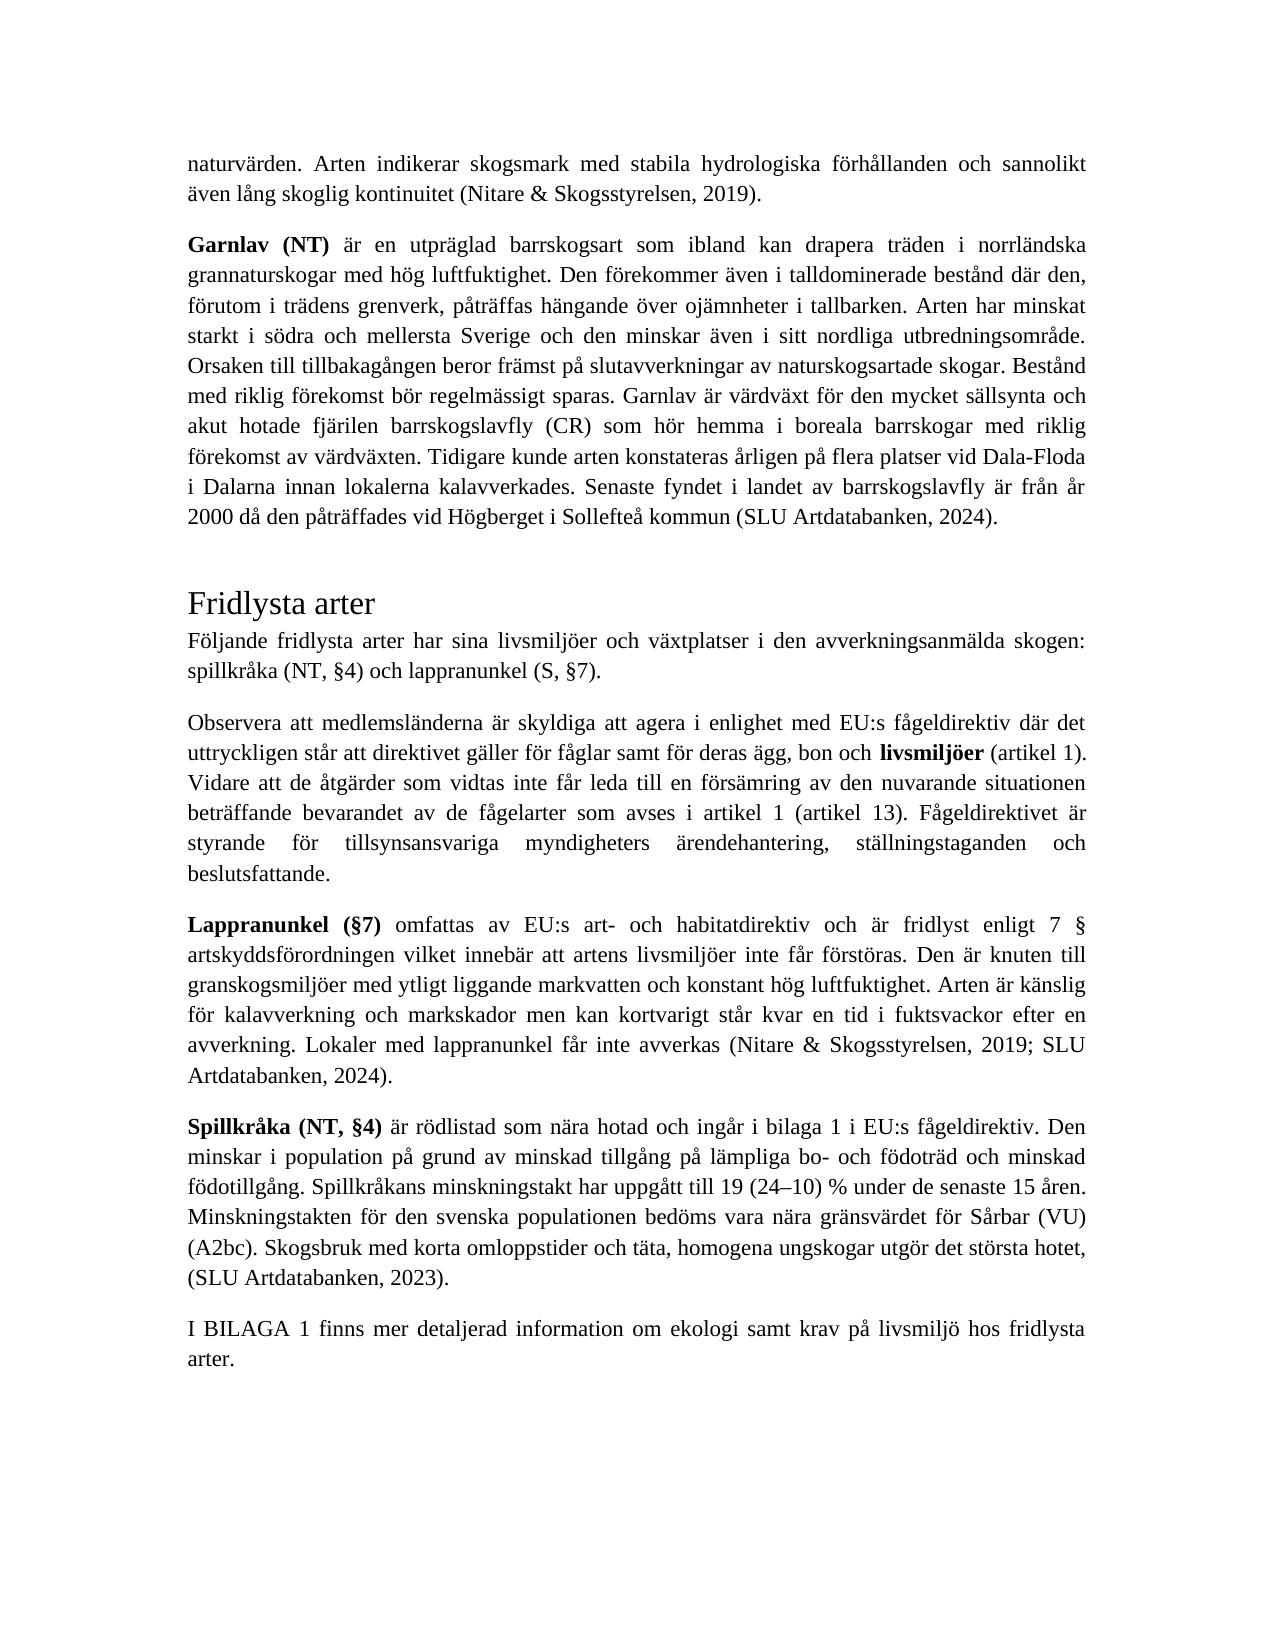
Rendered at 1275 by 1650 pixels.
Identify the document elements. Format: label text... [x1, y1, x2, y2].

text Följande fridlysta arter har sina livsmiljöer och växtplatser i den avverkningsanmälda skogen: spillkråka (NT, §4) och lappranunkel (S, §7). [187, 627, 1087, 684]
text Lappranunkel (§7) omfattas av EU:s art- och habitatdirektiv och är fridlyst enligt 7 § artskyddsförordningen vilket innebär att artens livsmiljöer inte får förstöras. Den är knuten till granskogsmiljöer med ytligt liggande markvatten och konstant hög luftfuktighet. Arten är känslig för kalavverkning och markskador men kan kortvarigt står kvar en tid i fuktsvackor efter en avverkning. Lokaler med lappranunkel får inte avverkas (Nitare & Skogsstyrelsen, 2019; SLU Artdatabanken, 2024). [187, 911, 1087, 1088]
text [187, 150, 1087, 207]
text Garnlav (NT) är en utpräglad barrskogsart som ibland kan drapera träden i norrländska grannaturskogar med hög luftfuktighet. Den förekommer även i talldominerade bestånd där den, förutom i trädens grenverk, påträffas hängande över ojämnheter i tallbarken. Arten har minskat starkt i södra och mellersta Sverige och den minskar även i sitt nordliga utbredningsområde. Orsaken till tillbakagången beror främst på slutavverkningar av naturskogsartade skogar. Bestånd med riklig förekomst bör regelmässigt sparas. Garnlav är värdväxt för den mycket sällsynta och akut hotade fjärilen barrskogslavfly (CR) som hör hemma i boreala barrskogar med riklig förekomst av värdväxten. Tidigare kunde arten konstateras årligen på flera platser vid Dala-Floda i Dalarna innan lokalerna kalavverkades. Senaste fyndet i landet av barrskogslavfly är från år 2000 då den påträffades vid Högberget i Sollefteå kommun (SLU Artdatabanken, 2024). [187, 231, 1087, 529]
text Observera att medlemsländerna är skyldiga att agera i enlighet med EU:s fågeldirektiv där det uttryckligen står att direktivet gäller för fåglar samt för deras ägg, bon och livsmiljöer (artikel 1). Vidare att de åtgärder som vidtas inte får leda till en försämring av den nuvarande situationen beträffande bevarandet av de fågelarter som avses i artikel 1 (artikel 13). Fågeldirektivet är styrande för tillsynsansvariga myndigheters ärendehantering, ställningstaganden och beslutsfattande. [187, 709, 1087, 886]
text I BILAGA 1 finns mer detaljerad information om ekologi samt krav på livsmiljö hos fridlysta arter. [187, 1315, 1087, 1371]
subtitle Fridlysta arter [187, 583, 1087, 622]
text Spillkråka (NT, §4) är rödlistad som nära hotad och ingår i bilaga 1 i EU:s fågeldirektiv. Den minskar i population på grund av minskad tillgång på lämpliga bo- och födoträd och minskad födotillgång. Spillkråkans minskningstakt har uppgått till 19 (24–10) % under de senaste 15 åren. Minskningstakten för den svenska populationen bedöms vara nära gränsvärdet för Sårbar (VU) (A2bc). Skogsbruk med korta omloppstider och täta, homogena ungskogar utgör det största hotet, (SLU Artdatabanken, 2023). [187, 1113, 1087, 1290]
